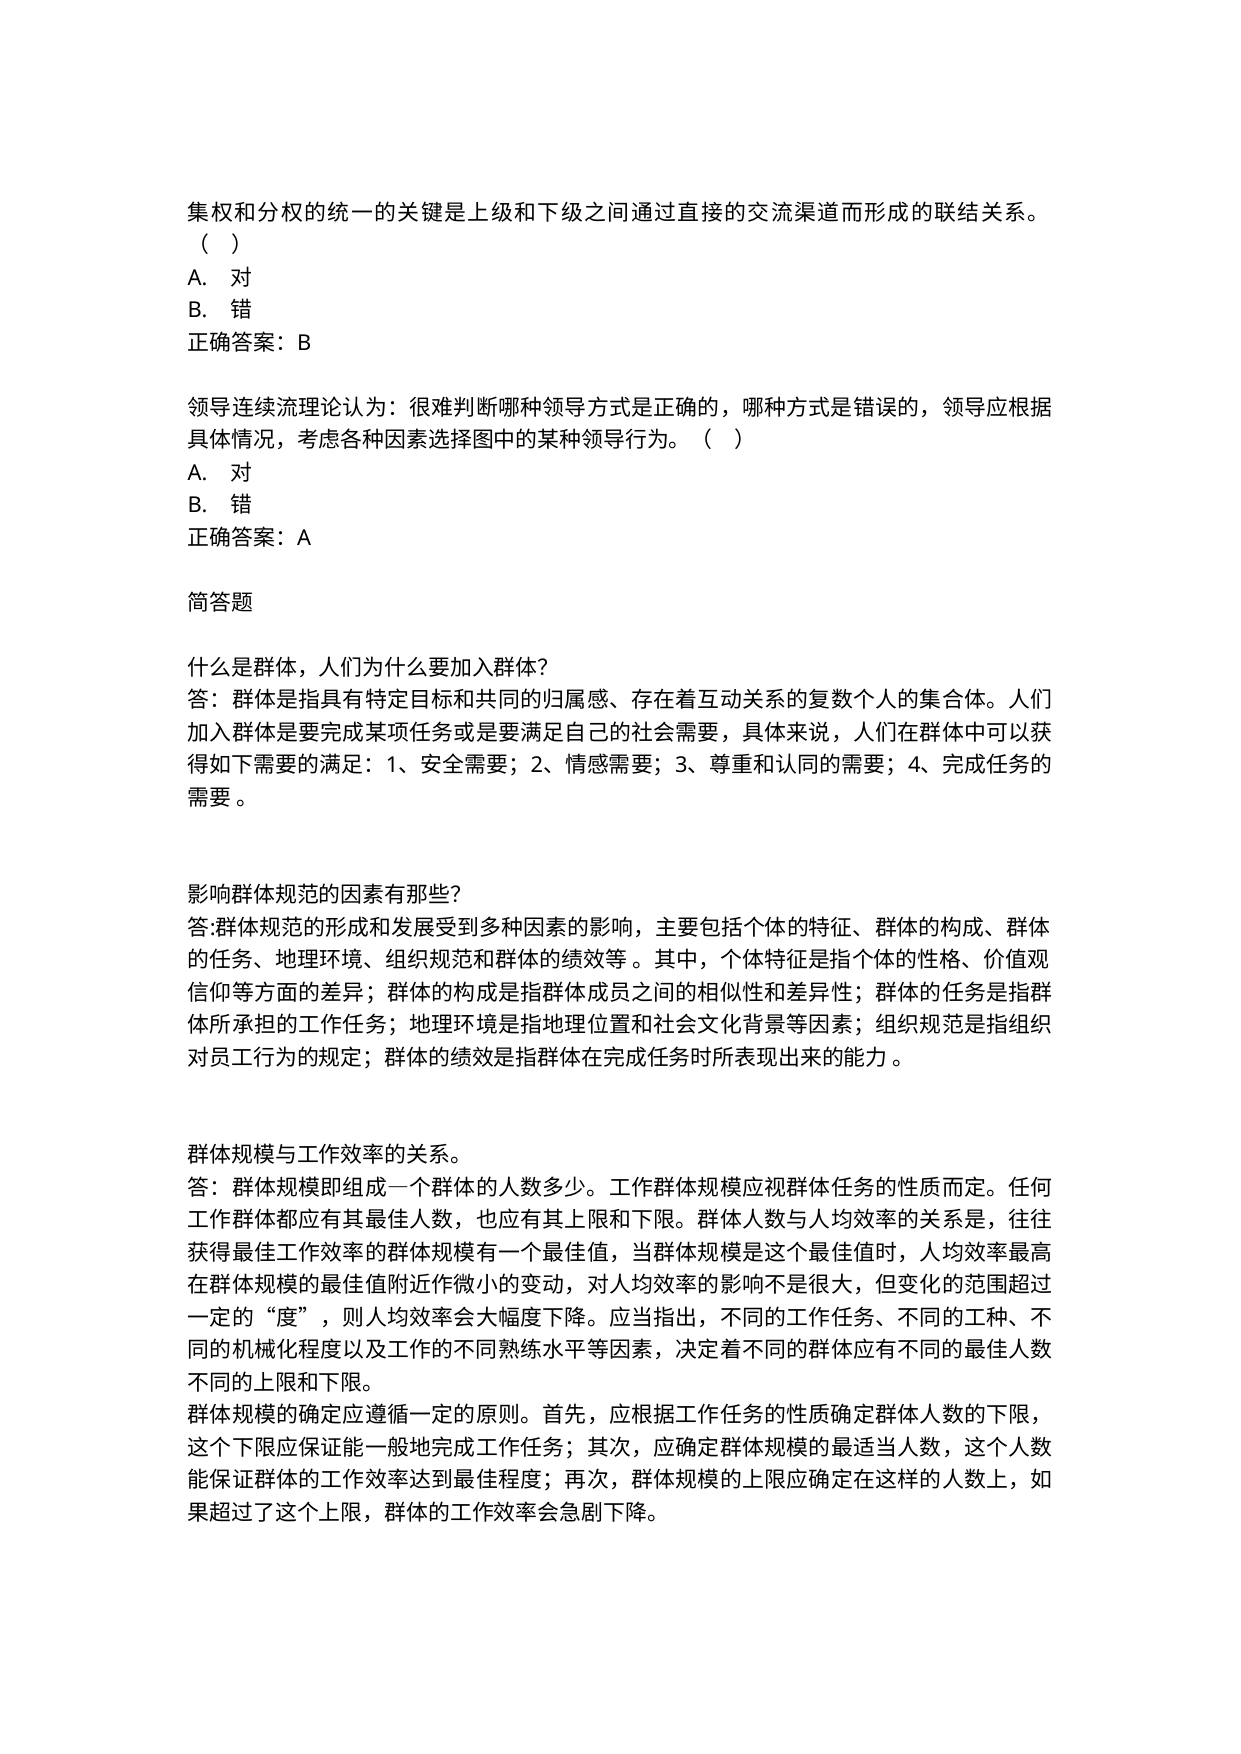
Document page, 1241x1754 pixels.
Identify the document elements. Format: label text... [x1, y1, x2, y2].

text 正确答案：B [187, 324, 1053, 357]
text 答:群体规范的形成和发展受到多种因素的影响，主要包括个体的特征、群体的构成、群体的任务、地理环境、组织规范和群体的绩效等 。其中，个体特征是指个体的性格、价值观、信仰等方面的差异；群体的构成是指群体成员之间的相似性和差异性；群体的任务是指群体所承担的工作任务；地理环境是指地理位置和社会文化背景等因素；组织规范是指组织对员工行为的规定；群体的绩效是指群体在完成任务时所表现出来的能力 。 [187, 909, 1053, 1072]
text 简答题 [187, 584, 1053, 617]
text A. 对 [187, 454, 1053, 487]
text 答：群体是指具有特定目标和共同的归属感、存在着互动关系的复数个人的集合体。人们加入群体是要完成某项任务或是要满足自己的社会需要，具体来说，人们在群体中可以获得如下需要的满足：1、安全需要；2、情感需要；3、尊重和认同的需要；4、完成任务的需要 。 [187, 682, 1053, 812]
text 群体规模的确定应遵循一定的原则。首先，应根据工作任务的性质确定群体人数的下限，这个下限应保证能一般地完成工作任务；其次，应确定群体规模的最适当人数，这个人数能保证群体的工作效率达到最佳程度；再次，群体规模的上限应确定在这样的人数上，如果超过了这个上限，群体的工作效率会急剧下降。 [187, 1397, 1053, 1527]
text A. 对 [187, 259, 1053, 292]
text 什么是群体，人们为什么要加入群体？ [187, 649, 1053, 682]
text 领导连续流理论认为：很难判断哪种领导方式是正确的，哪种方式是错误的，领导应根据具体情况，考虑各种因素选择图中的某种领导行为。（ ） [187, 389, 1053, 454]
text 群体规模与工作效率的关系。 [187, 1137, 1053, 1169]
text B. 错 [187, 487, 1053, 519]
text 影响群体规范的因素有那些？ [187, 877, 1053, 909]
text B. 错 [187, 292, 1053, 324]
text 答：群体规模即组成—个群体的人数多少。工作群体规模应视群体任务的性质而定。任何工作群体都应有其最佳人数，也应有其上限和下限。群体人数与人均效率的关系是，往往获得最佳工作效率的群体规模有一个最佳值，当群体规模是这个最佳值时，人均效率最高。在群体规模的最佳值附近作微小的变动，对人均效率的影响不是很大，但变化的范围超过一定的“度”，则人均效率会大幅度下降。应当指出，不同的工作任务、不同的工种、不同的机械化程度以及工作的不同熟练水平等因素，决定着不同的群体应有不同的最佳人数、不同的上限和下限。 [187, 1169, 1053, 1397]
text 正确答案：A [187, 519, 1053, 552]
text 集权和分权的统一的关键是上级和下级之间通过直接的交流渠道而形成的联结关系。（ ） [187, 194, 1053, 259]
